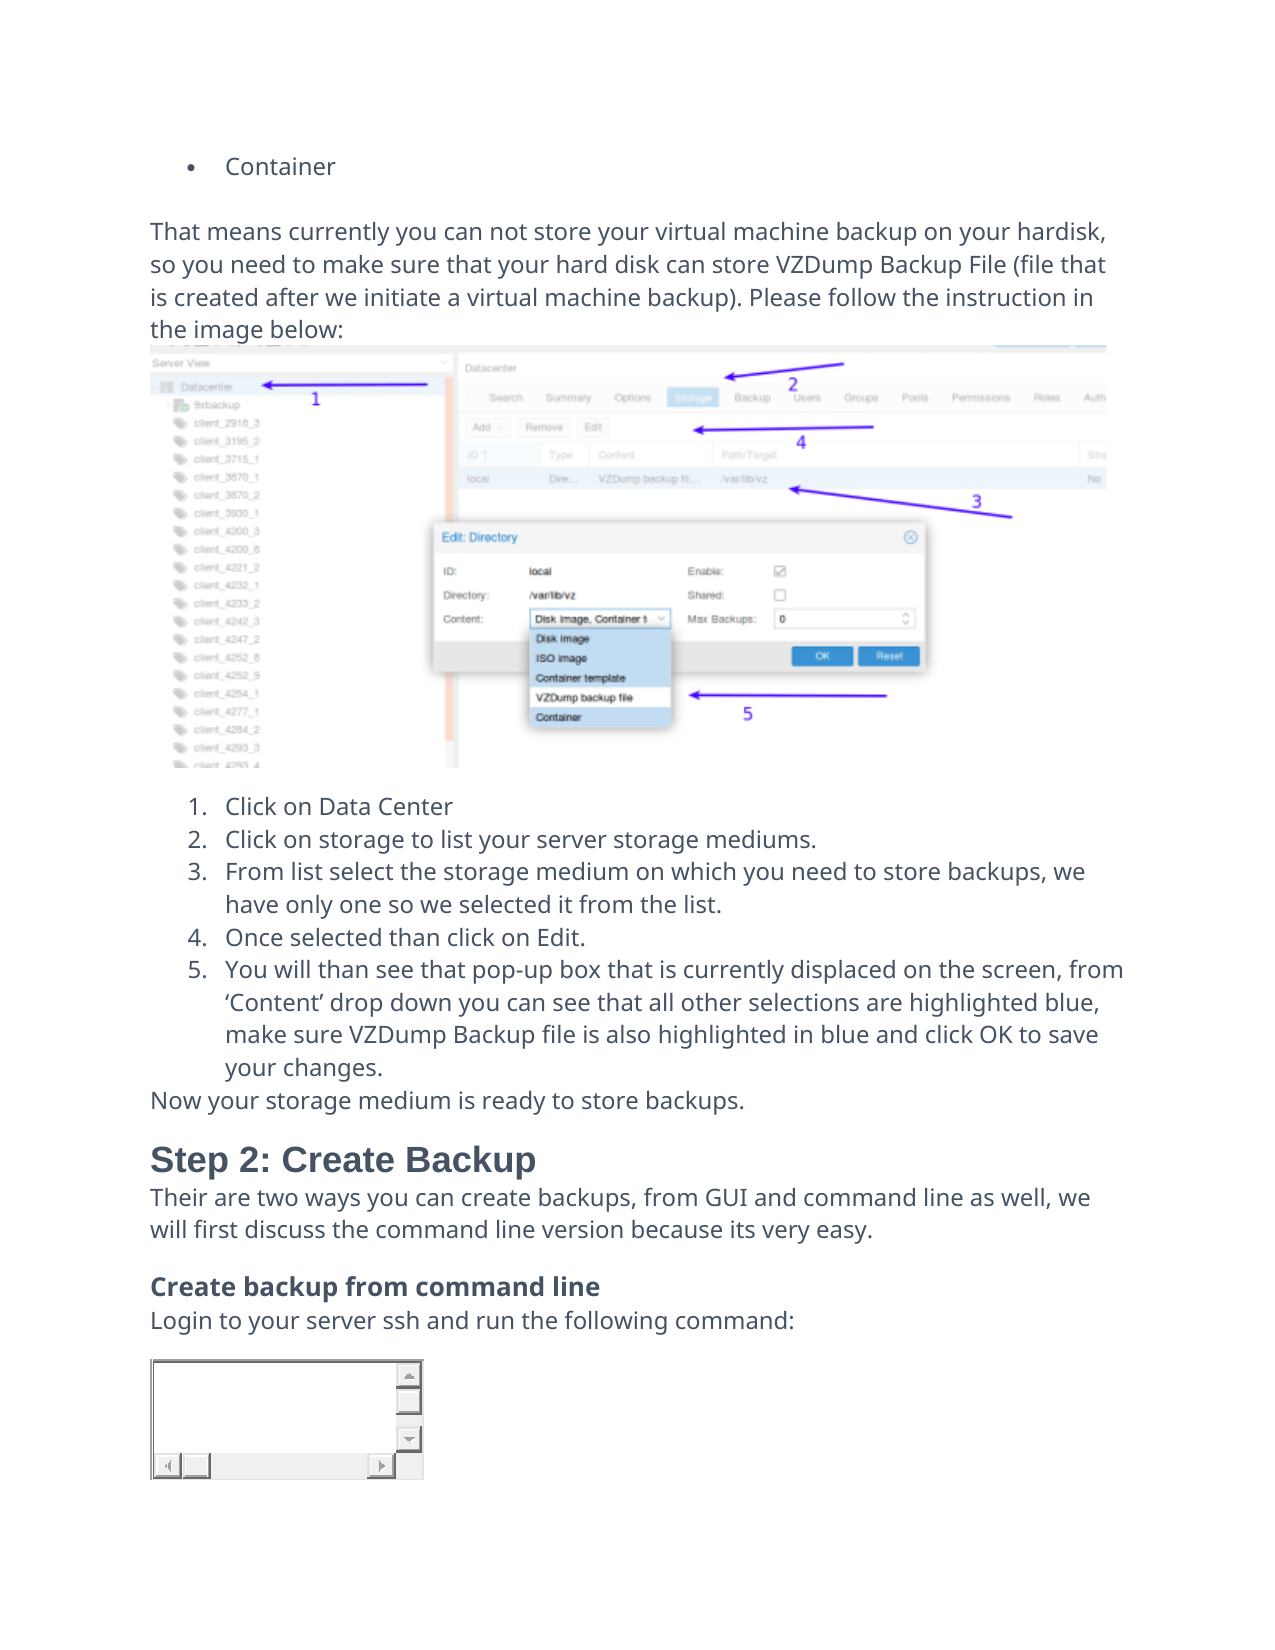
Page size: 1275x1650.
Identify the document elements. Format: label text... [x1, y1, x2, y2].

text That means currently you can not store your virtual machine backup on your hardisk, so you need to make sure that your hard disk can store VZDump Backup File (file that is created after we initiate a virtual machine backup). Please follow the instruction in the image below: [150, 183, 1125, 346]
text Step 2: Create Backup [150, 1138, 1125, 1181]
list Click on storage to list your server storage mediums. [187, 823, 1125, 855]
text Login to your server ssh and run the following command: [150, 1304, 1125, 1336]
list Click on Data Center [187, 790, 1125, 823]
list Once selected than click on Edit. [187, 920, 1125, 953]
list Container [187, 150, 1125, 183]
text Now your storage medium is ready to store backups. [150, 1083, 1125, 1116]
text Their are two ways you can create backups, from GUI and command line as well, we will first discuss the command line version because its very easy. [150, 1181, 1125, 1246]
list From list select the storage medium on which you need to store backups, we have only one so we selected it from the list. [187, 855, 1125, 920]
text Create backup from command line [150, 1268, 1125, 1304]
list You will than see that pop-up box that is currently displaced on the screen, from ‘Content’ drop down you can see that all other selections are highlighted blue, make sure VZDump Backup file is also highlighted in blue and click OK to save your changes. [187, 953, 1125, 1083]
picture [150, 345, 1107, 768]
